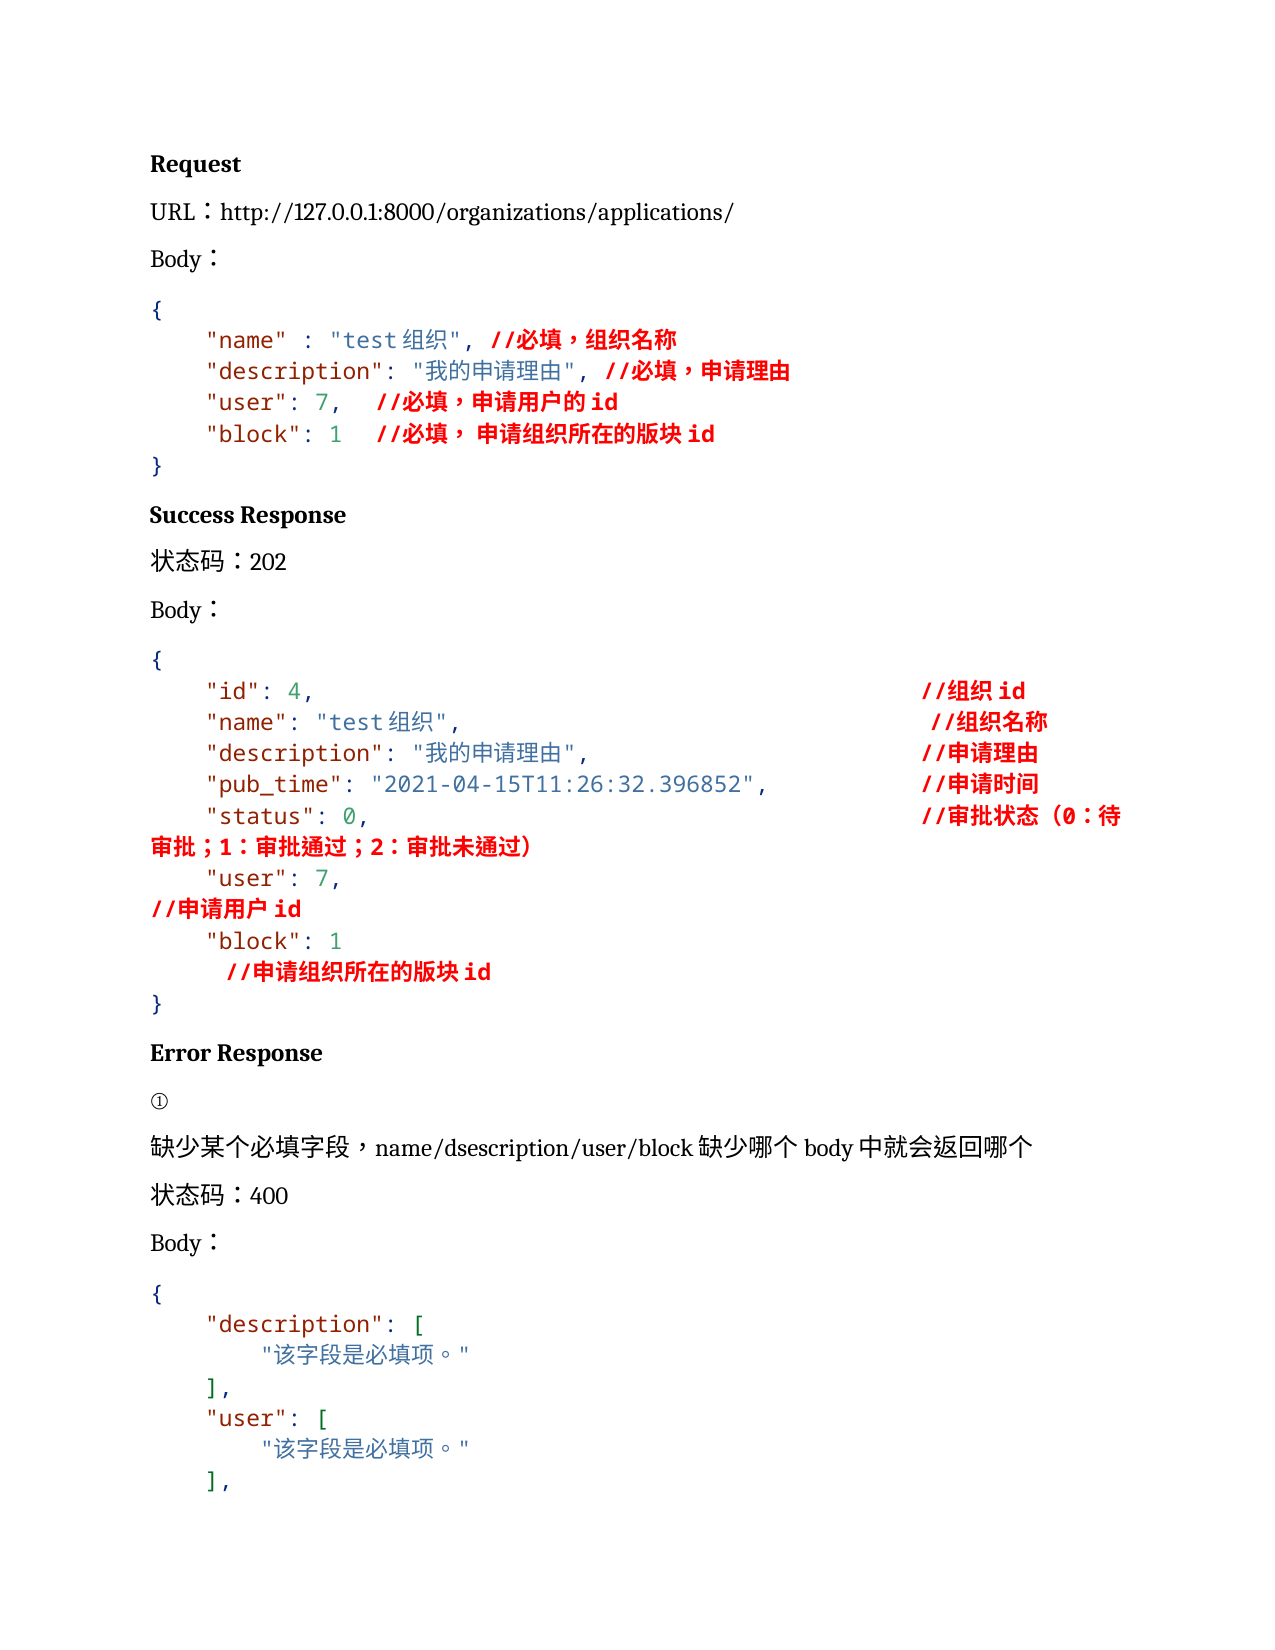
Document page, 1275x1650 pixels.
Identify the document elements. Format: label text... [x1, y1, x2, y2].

text 缺少某个必填字段，name/dsescription/user/block缺少哪个body中就会返回哪个 [150, 1134, 1125, 1163]
text { "name" : "test组织", //必填，组织名称 "description": "我的申请理由", //必填，申请理由 "user": 7, //必填，申请用户的id "block": 1 //必填， 申请组织所在的版块id } [150, 292, 1125, 480]
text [150, 1277, 1125, 1495]
text Request [150, 150, 1125, 179]
text 状态码：400 [150, 1182, 1125, 1210]
text { "id": 4, //组织id "name": "test组织", //组织名称 "description": "我的申请理由", //申请理由 "pub_time": "2021-04-15T11:26:32.396852", //申请时间 "status": 0, //审批状态（0：待审批；1：审批通过；2：审批未通过） "user": 7, //申请用户id "block": 1 //申请组织所在的版块id } [150, 643, 1125, 1018]
text Body： [150, 245, 1125, 274]
text ① [150, 1087, 1125, 1115]
text Error Response [150, 1039, 1125, 1068]
text Body： [150, 596, 1125, 624]
text Success Response [150, 501, 1125, 529]
text URL：http://127.0.0.1:8000/organizations/applications/ [150, 197, 1125, 226]
text Body： [150, 1229, 1125, 1258]
text 状态码：202 [150, 548, 1125, 577]
